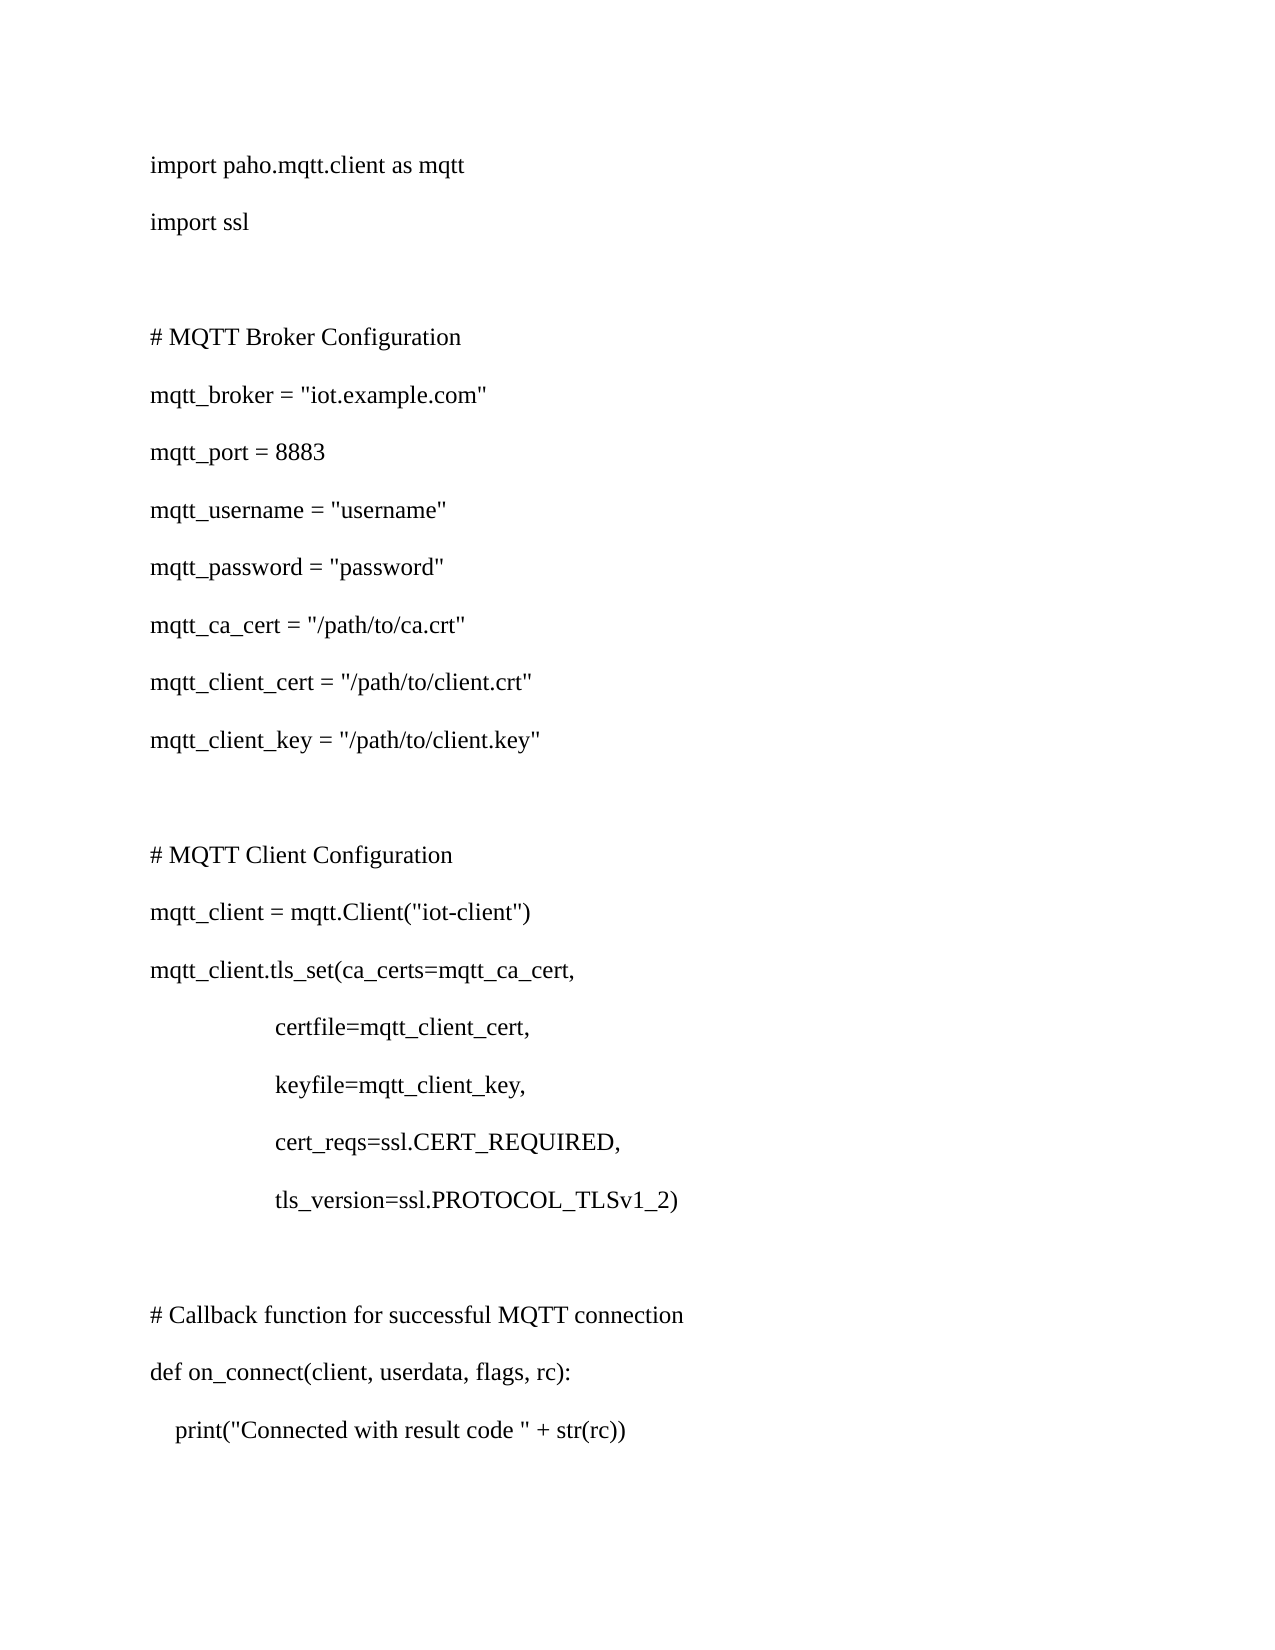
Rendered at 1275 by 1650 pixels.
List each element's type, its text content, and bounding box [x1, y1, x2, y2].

text # Callback function for successful MQTT connection [150, 1300, 1125, 1329]
text import paho.mqtt.client as mqtt [150, 150, 1125, 179]
text import ssl [150, 207, 1125, 236]
text mqtt_password = "password" [150, 552, 1125, 581]
text mqtt_client_cert = "/path/to/client.crt" [150, 667, 1125, 696]
text tls_version=ssl.PROTOCOL_TLSv1_2) [150, 1185, 1125, 1214]
text mqtt_username = "username" [150, 495, 1125, 524]
text mqtt_client_key = "/path/to/client.key" [150, 725, 1125, 754]
text mqtt_port = 8883 [150, 437, 1125, 466]
text mqtt_client = mqtt.Client("iot-client") [150, 897, 1125, 926]
text certfile=mqtt_client_cert, [150, 1012, 1125, 1041]
text cert_reqs=ssl.CERT_REQUIRED, [150, 1127, 1125, 1156]
text mqtt_ca_cert = "/path/to/ca.crt" [150, 610, 1125, 639]
text mqtt_client.tls_set(ca_certs=mqtt_ca_cert, [150, 955, 1125, 984]
text print("Connected with result code " + str(rc)) [150, 1415, 1125, 1444]
text # MQTT Client Configuration [150, 840, 1125, 869]
text mqtt_broker = "iot.example.com" [150, 380, 1125, 409]
text def on_connect(client, userdata, flags, rc): [150, 1357, 1125, 1386]
text keyfile=mqtt_client_key, [150, 1070, 1125, 1099]
text # MQTT Broker Configuration [150, 322, 1125, 351]
